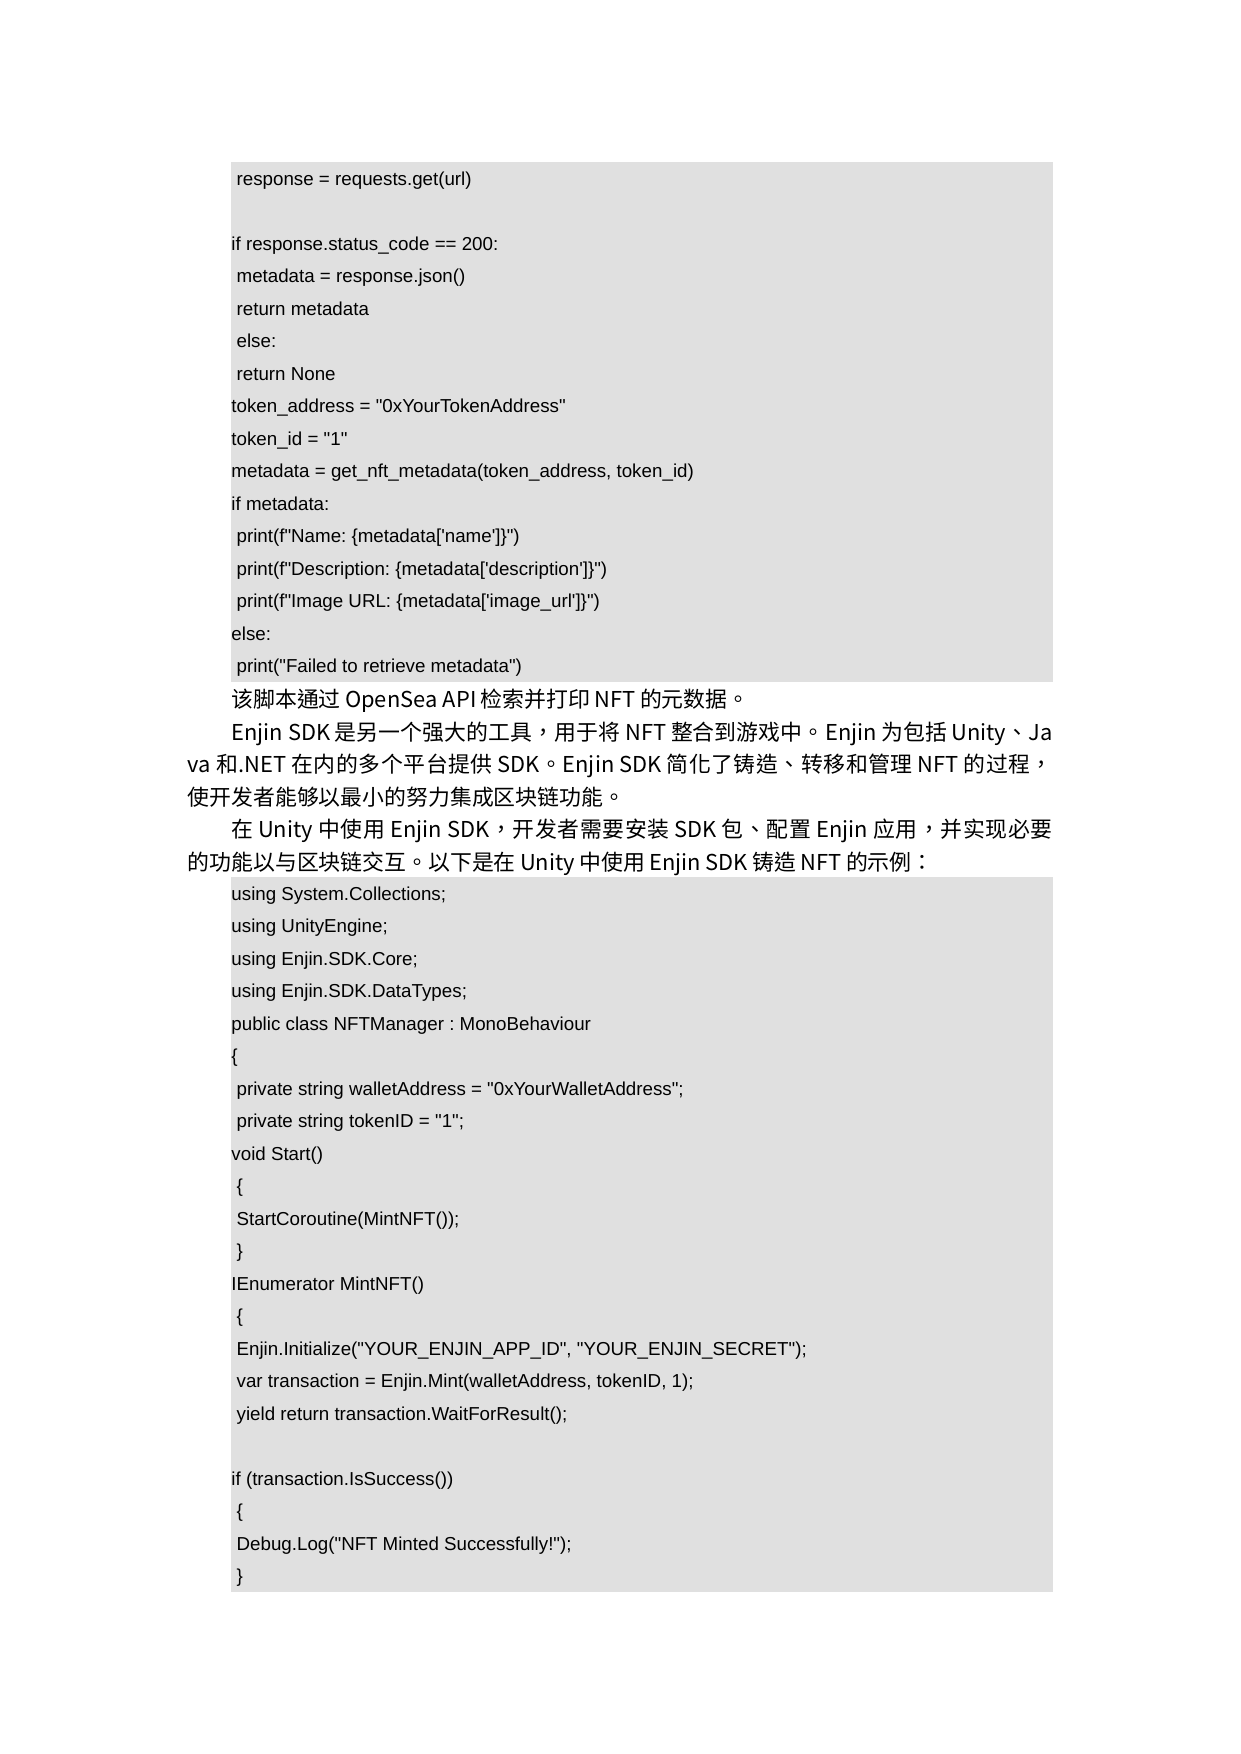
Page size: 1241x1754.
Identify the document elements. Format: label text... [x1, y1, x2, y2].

text using System.Collections; [231, 877, 1053, 909]
text Enjin.Initialize("YOUR_ENJIN_APP_ID", "YOUR_ENJIN_SECRET"); [231, 1332, 1053, 1364]
text using Enjin.SDK.Core; [231, 942, 1053, 974]
text { [231, 1169, 1053, 1202]
text private string walletAddress = "0xYourWalletAddress"; [231, 1072, 1053, 1104]
text using Enjin.SDK.DataTypes; [231, 974, 1053, 1007]
text if (transaction.IsSuccess()) [231, 1462, 1053, 1494]
text public class NFTManager : MonoBehaviour [231, 1007, 1053, 1039]
text private string tokenID = "1"; [231, 1104, 1053, 1137]
text if response.status_code == 200: [231, 227, 1053, 259]
text using UnityEngine; [231, 909, 1053, 942]
text print(f"Name: {metadata['name']}") [231, 519, 1053, 552]
text IEnumerator MintNFT() [231, 1267, 1053, 1299]
text if metadata: [231, 487, 1053, 519]
text metadata = response.json() [231, 259, 1053, 292]
text metadata = get_nft_metadata(token_address, token_id) [231, 454, 1053, 487]
text { [231, 1039, 1053, 1072]
text else: [231, 324, 1053, 357]
text void Start() [231, 1137, 1053, 1169]
text Enjin SDK是另一个强大的工具，用于将NFT整合到游戏中。Enjin为包括Unity、Java和.NET在内的多个平台提供SDK。Enjin SDK简化了铸造、转移和管理NFT的过程，使开发者能够以最小的努力集成区块链功能。 [187, 714, 1053, 812]
text return metadata [231, 292, 1053, 324]
text } [231, 1559, 1053, 1592]
text { [231, 1299, 1053, 1332]
text 在Unity中使用Enjin SDK，开发者需要安装SDK包、配置Enjin应用，并实现必要的功能以与区块链交互。以下是在Unity中使用Enjin SDK铸造NFT的示例： [187, 812, 1053, 877]
text token_address = "0xYourTokenAddress" [231, 389, 1053, 422]
text StartCoroutine(MintNFT()); [231, 1202, 1053, 1234]
text token_id = "1" [231, 422, 1053, 454]
text return None [231, 357, 1053, 389]
text 该脚本通过OpenSea API检索并打印NFT的元数据。 [187, 682, 1053, 714]
text var transaction = Enjin.Mint(walletAddress, tokenID, 1); [231, 1364, 1053, 1397]
text response = requests.get(url) [231, 162, 1053, 194]
text print("Failed to retrieve metadata") [231, 649, 1053, 682]
text } [231, 1234, 1053, 1267]
text yield return transaction.WaitForResult(); [231, 1397, 1053, 1429]
text print(f"Description: {metadata['description']}") [231, 552, 1053, 584]
text { [231, 1494, 1053, 1527]
text else: [231, 617, 1053, 649]
text print(f"Image URL: {metadata['image_url']}") [231, 584, 1053, 617]
text Debug.Log("NFT Minted Successfully!"); [231, 1527, 1053, 1559]
